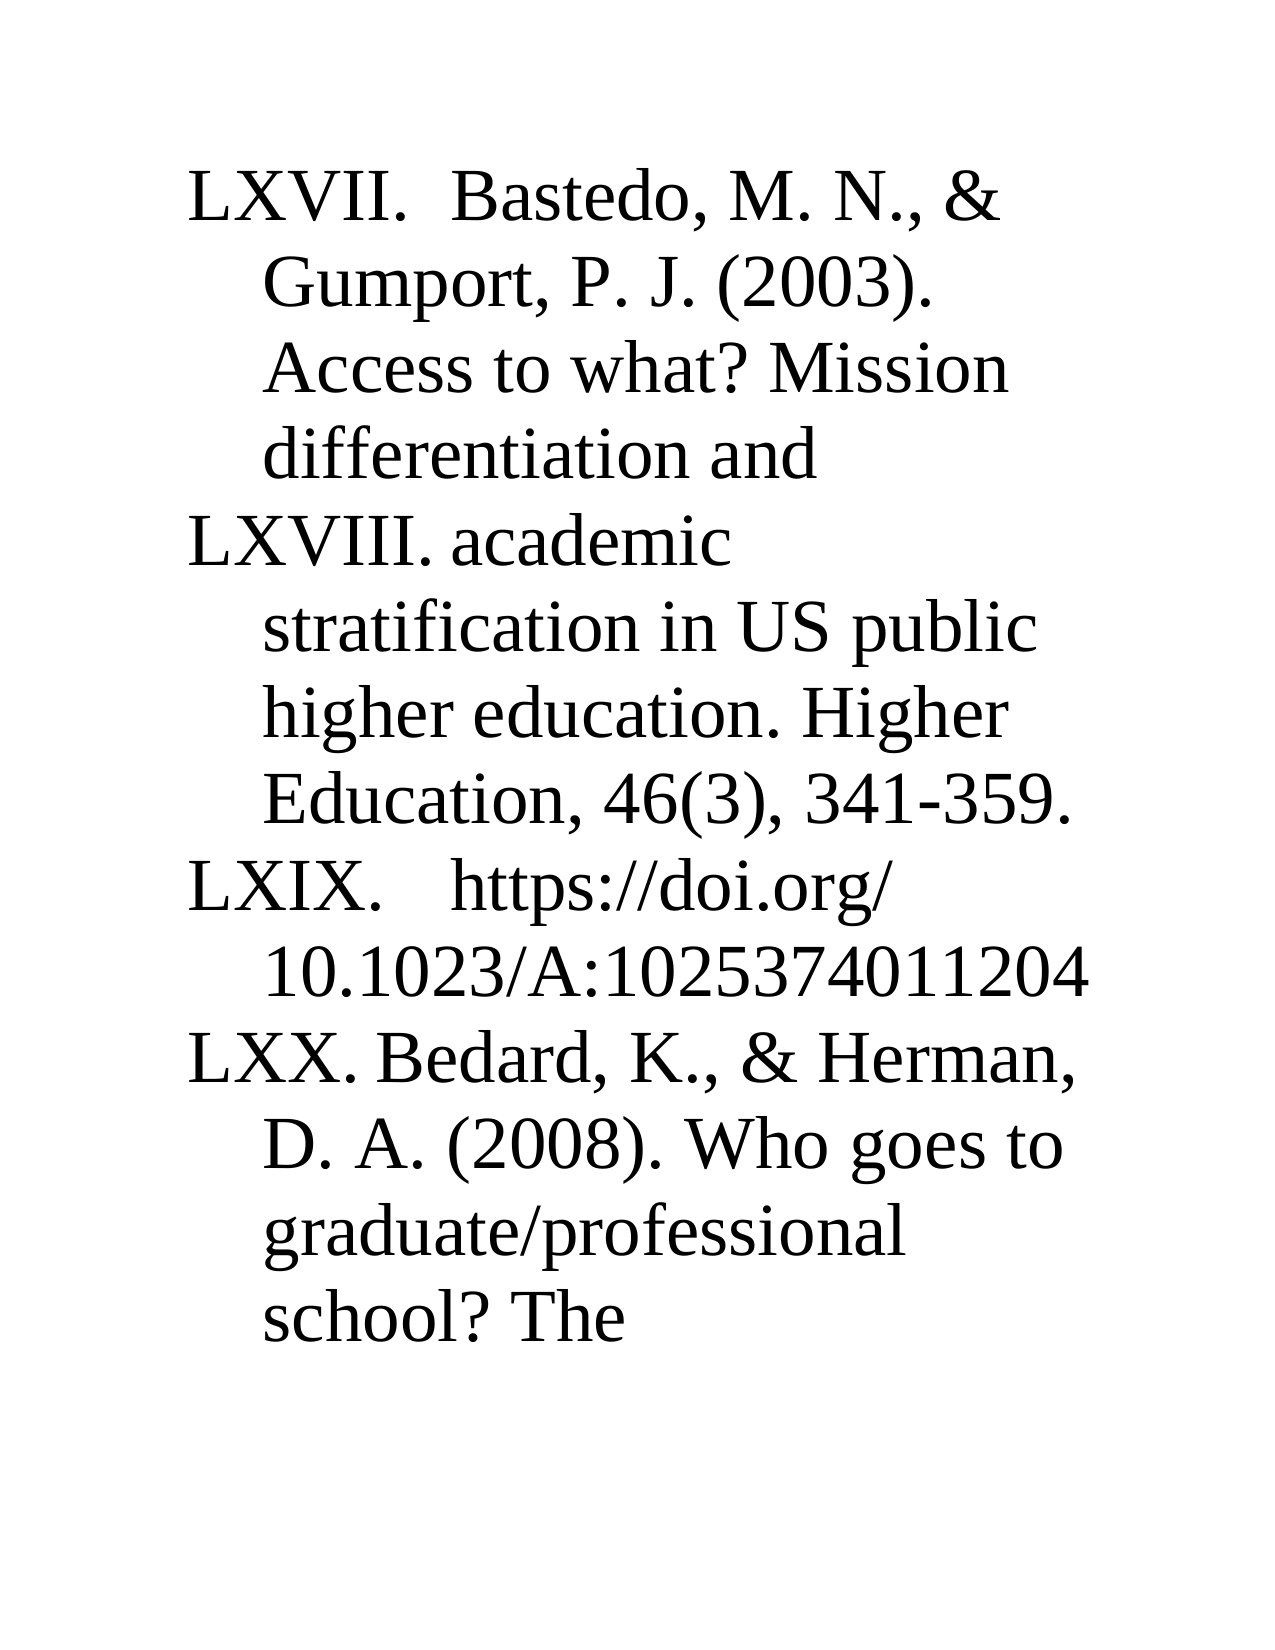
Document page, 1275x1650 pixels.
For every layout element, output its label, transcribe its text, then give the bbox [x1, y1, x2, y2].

list https://doi.org/10.1023/A:1025374011204 [187, 840, 1125, 1012]
list Bedard, K., & Herman, D. A. (2008). Who goes to graduate/professional school? The [187, 1012, 1125, 1357]
list academic stratification in US public higher education. Higher Education, 46(3), 341-359. [187, 495, 1125, 840]
list Bastedo, M. N., & Gumport, P. J. (2003). Access to what? Mission differentiation and [187, 150, 1125, 495]
